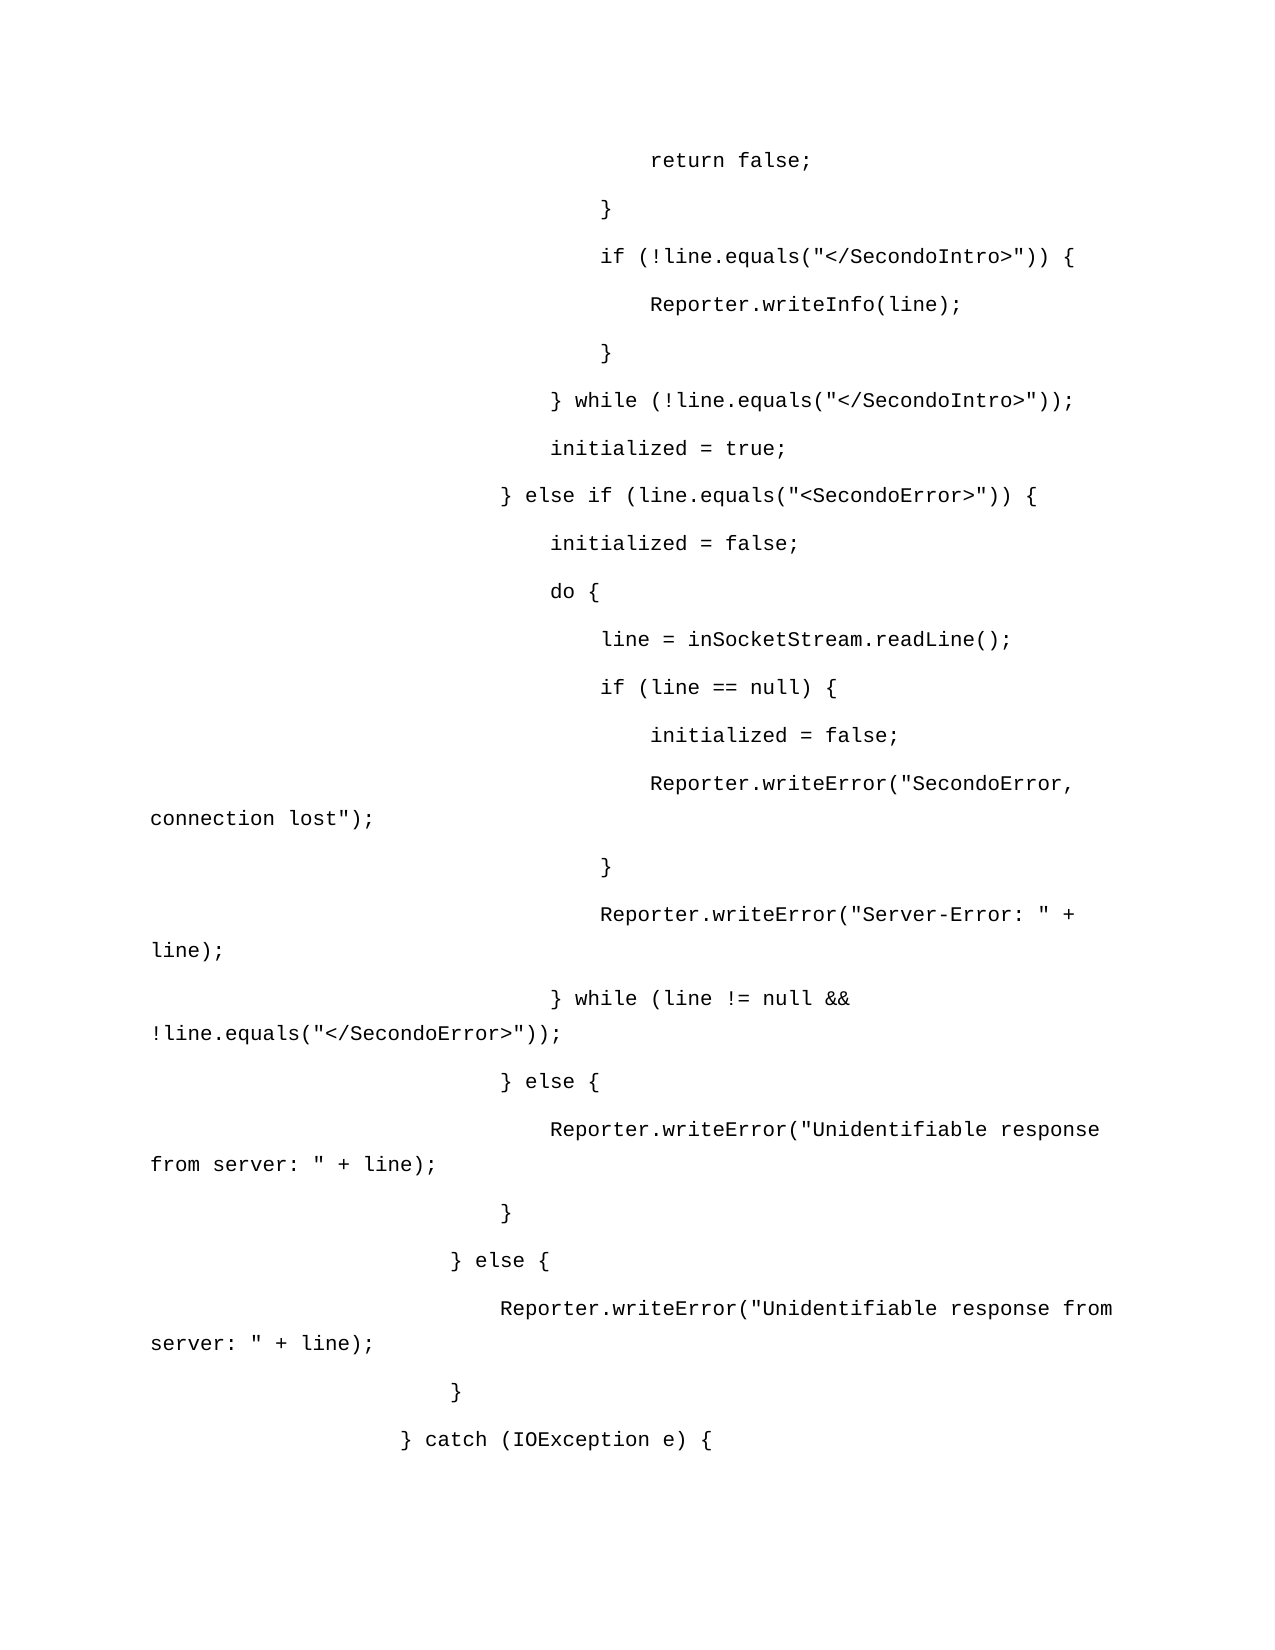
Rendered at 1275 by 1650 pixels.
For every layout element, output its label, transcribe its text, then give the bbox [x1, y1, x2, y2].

text line = inSocketStream.readLine(); [150, 629, 1125, 653]
text } while (line != null && !line.equals("</SecondoError>")); [150, 987, 1125, 1047]
text if (!line.equals("</SecondoIntro>")) { [150, 246, 1125, 269]
text } while (!line.equals("</SecondoIntro>")); [150, 389, 1125, 413]
text Reporter.writeError("Server-Error: " + line); [150, 904, 1125, 963]
text } [150, 1381, 1125, 1405]
text } [150, 198, 1125, 222]
text Reporter.writeError("Unidentifiable response from server: " + line); [150, 1119, 1125, 1178]
text } else { [150, 1250, 1125, 1274]
text if (line == null) { [150, 677, 1125, 701]
text } [150, 856, 1125, 880]
text do { [150, 581, 1125, 605]
text } catch (IOException e) { [150, 1429, 1125, 1453]
text initialized = false; [150, 725, 1125, 749]
text } [150, 1202, 1125, 1226]
text } else if (line.equals("<SecondoError>")) { [150, 485, 1125, 509]
text } [150, 342, 1125, 365]
text return false; [150, 150, 1125, 174]
text Reporter.writeError("Unidentifiable response from server: " + line); [150, 1298, 1125, 1357]
text Reporter.writeInfo(line); [150, 294, 1125, 317]
text Reporter.writeError("SecondoError, connection lost"); [150, 773, 1125, 832]
text initialized = false; [150, 533, 1125, 557]
text initialized = true; [150, 437, 1125, 461]
text } else { [150, 1071, 1125, 1094]
